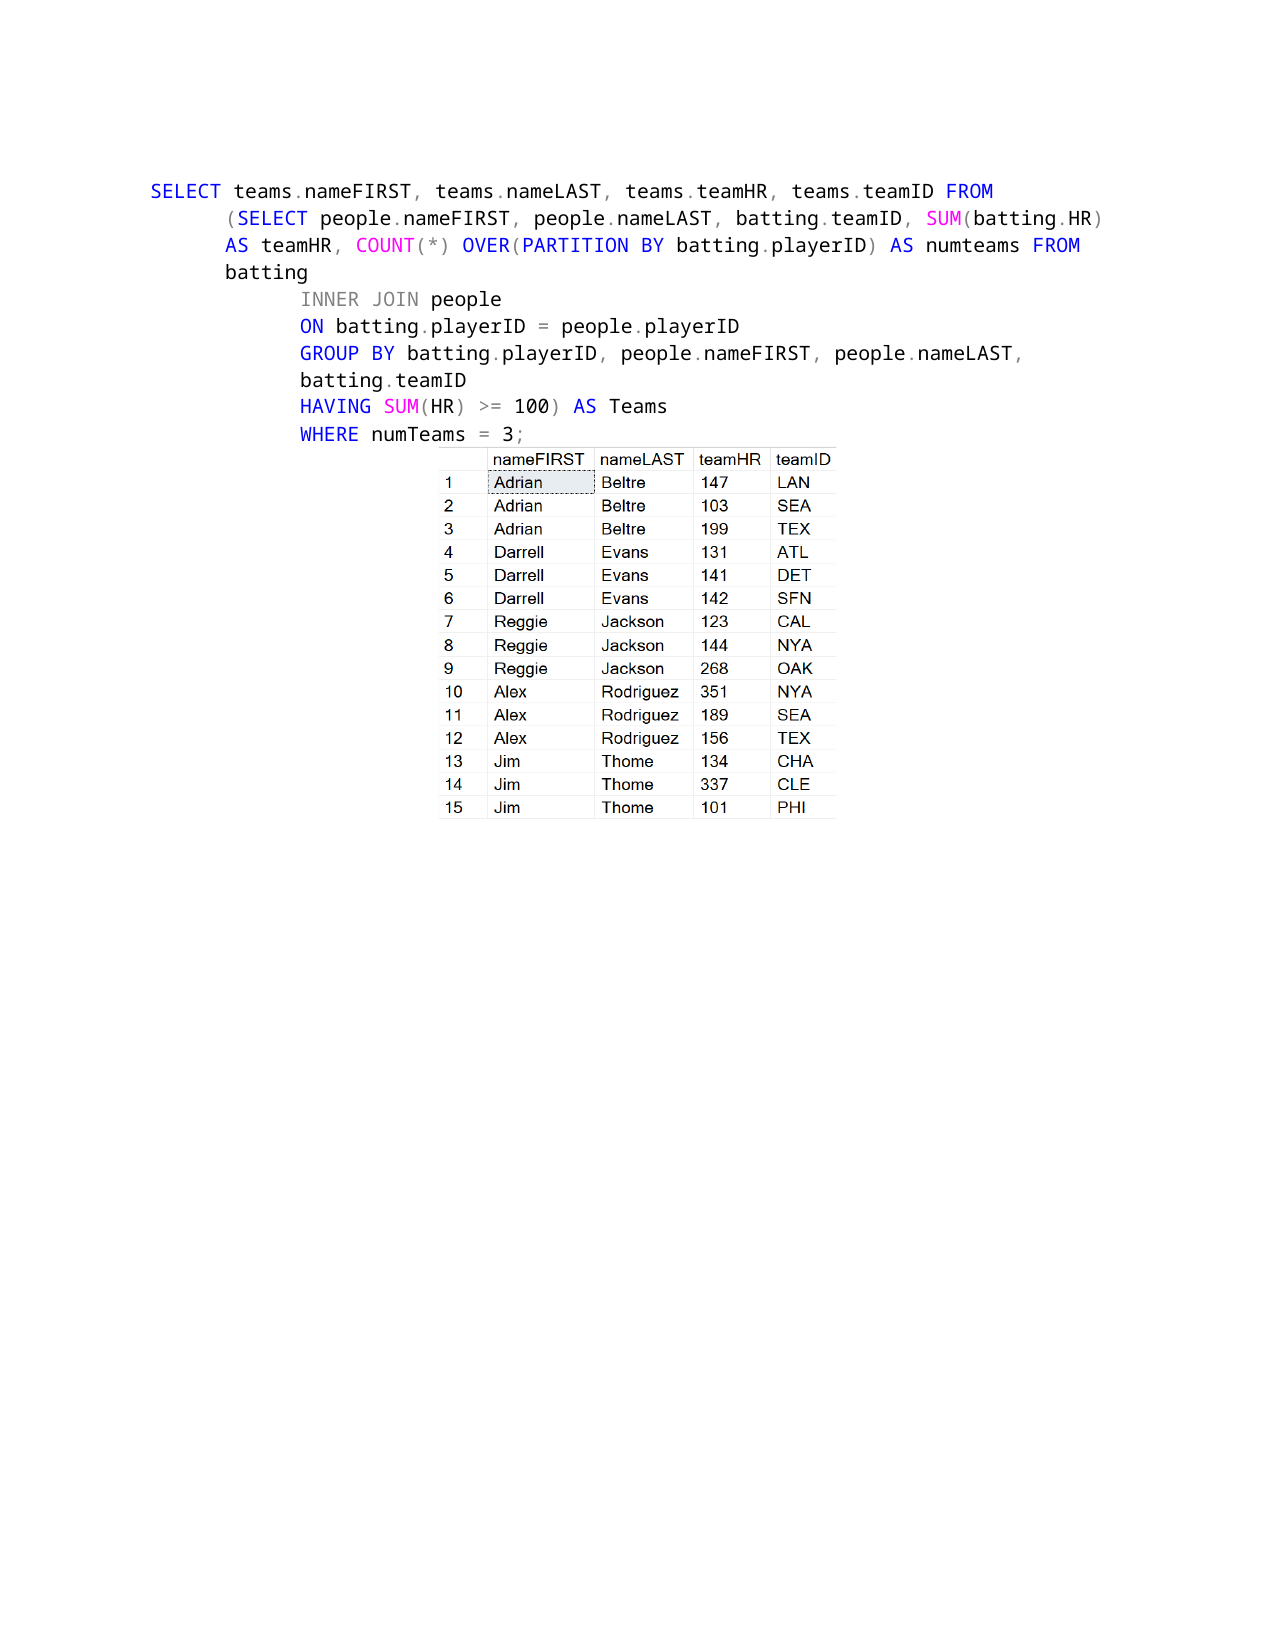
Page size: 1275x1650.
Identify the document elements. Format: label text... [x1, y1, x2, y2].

text HAVING SUM(HR) >= 100) AS Teams [150, 393, 1125, 420]
text (SELECT people.nameFIRST, people.nameLAST, batting.teamID, SUM(batting.HR) AS teamHR, COUNT(*) OVER(PARTITION BY batting.playerID) AS numteams FROM batting [225, 204, 1125, 285]
text INNER JOIN people [150, 285, 1125, 312]
text ON batting.playerID = people.playerID [150, 312, 1125, 339]
text GROUP BY batting.playerID, people.nameFIRST, people.nameLAST, batting.teamID [300, 339, 1125, 393]
text SELECT teams.nameFIRST, teams.nameLAST, teams.teamHR, teams.teamID FROM [150, 177, 1125, 204]
text WHERE numTeams = 3; [150, 420, 1125, 447]
picture [438, 446, 837, 828]
